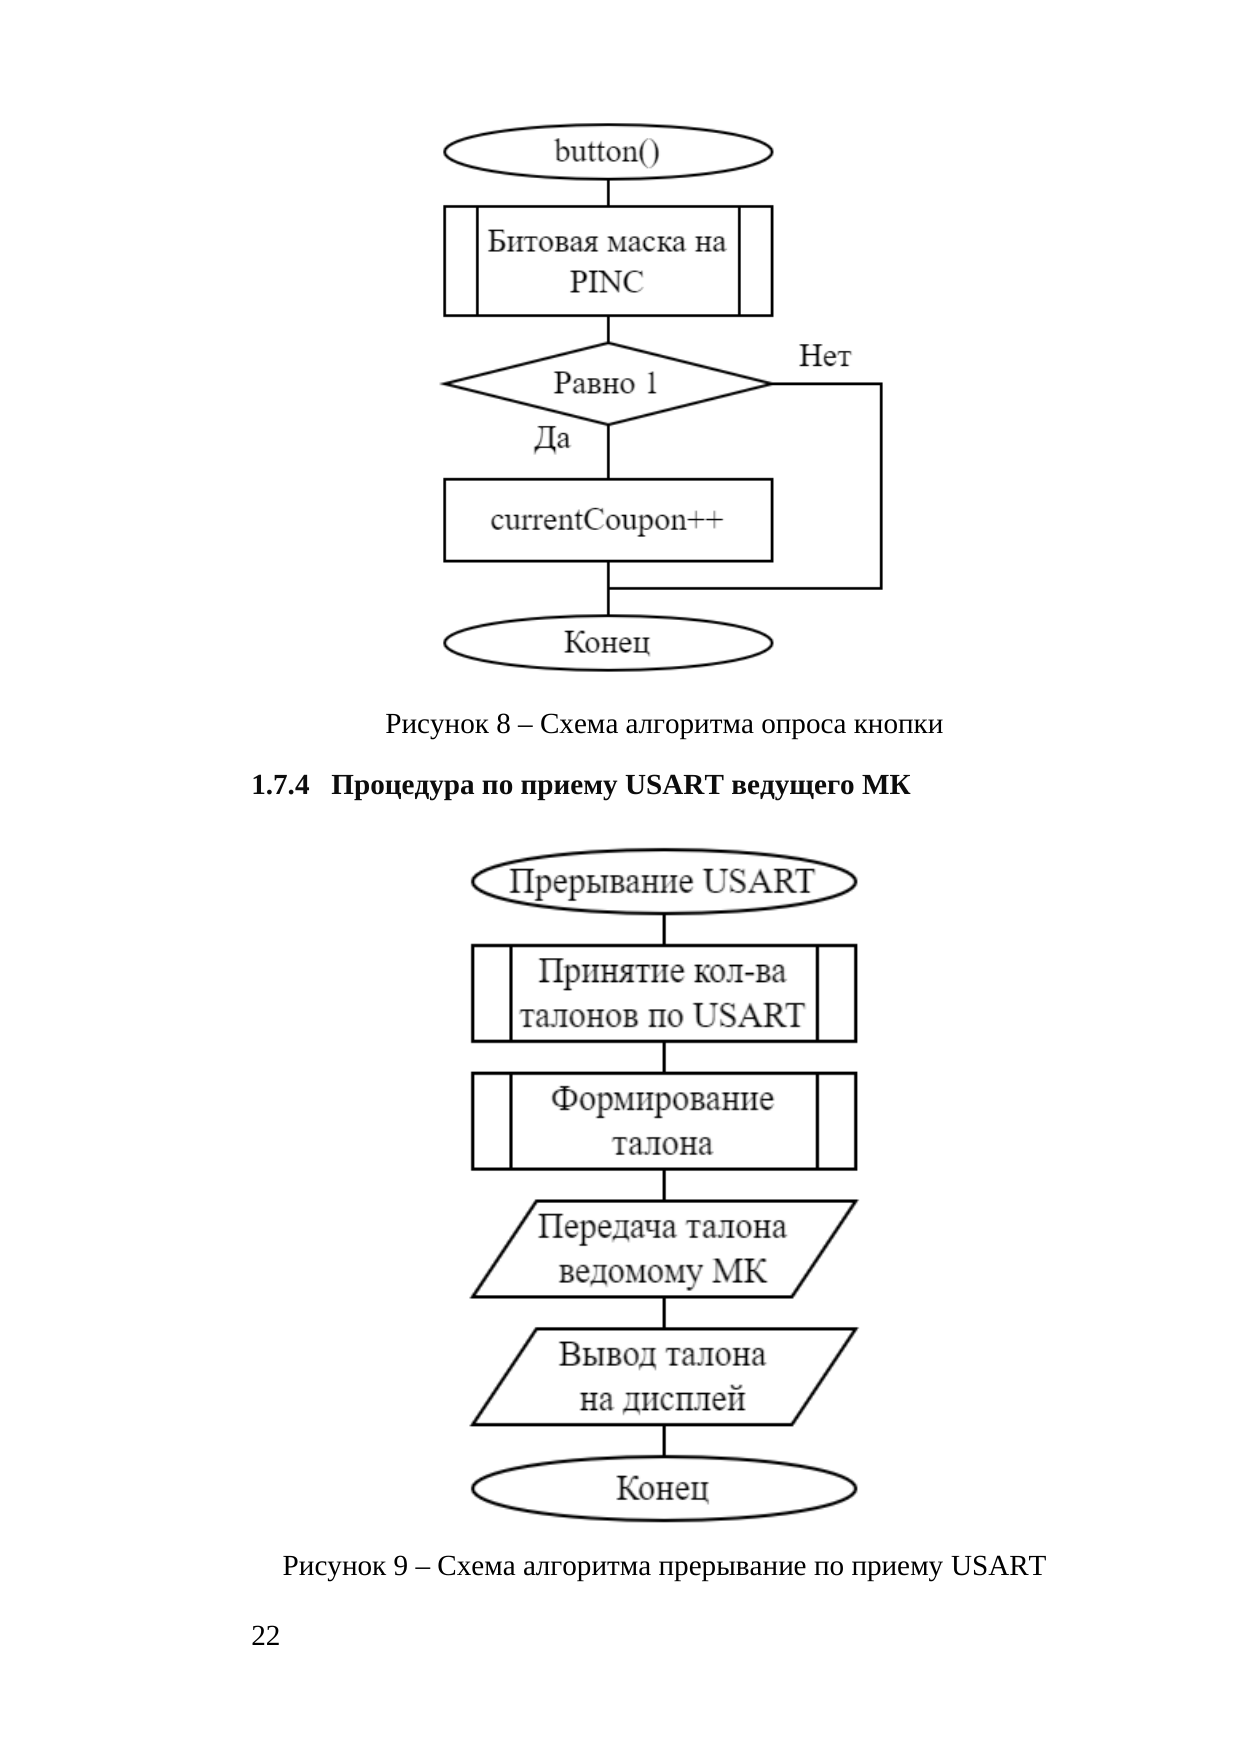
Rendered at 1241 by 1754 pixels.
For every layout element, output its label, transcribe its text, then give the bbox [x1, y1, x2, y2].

text Рисунок 9 – Схема алгоритма прерывание по приему USART [177, 1548, 1152, 1581]
picture [465, 842, 864, 1532]
picture [438, 118, 891, 680]
subtitle 1.7.4 Процедура по приему USART ведущего МК [177, 767, 1152, 801]
text Рисунок 8 – Схема алгоритма опроса кнопки [177, 706, 1152, 740]
